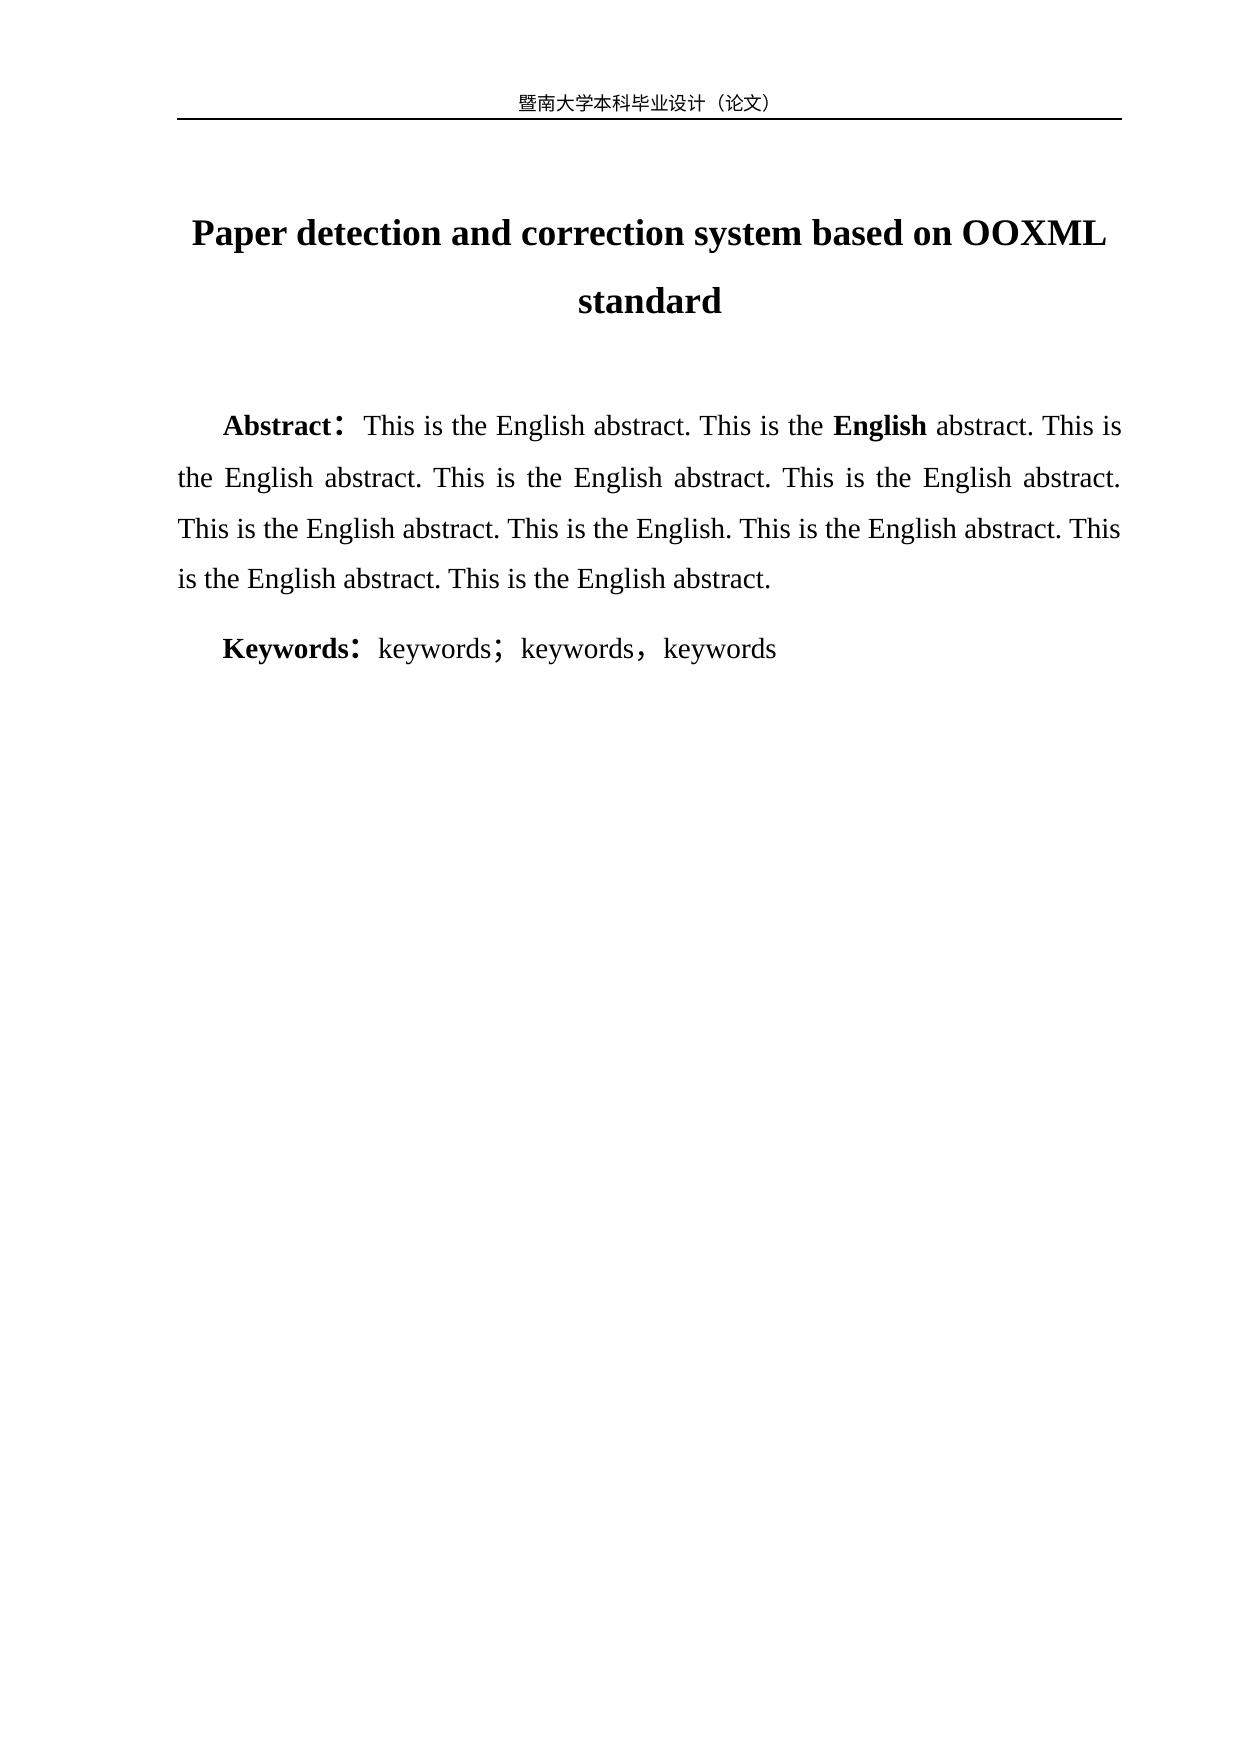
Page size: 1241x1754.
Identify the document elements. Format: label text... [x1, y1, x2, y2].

text Abstract：This is the English abstract. This is the English abstract. This is the English abstract. This is the English abstract. This is the English abstract. This is the English abstract. This is the English. This is the English abstract. This is the English abstract. This is the English abstract. [177, 402, 1122, 595]
text Paper detection and correction system based on OOXML standard [177, 198, 1122, 334]
text Keywords：keywords；keywords，keywords [177, 612, 1122, 679]
